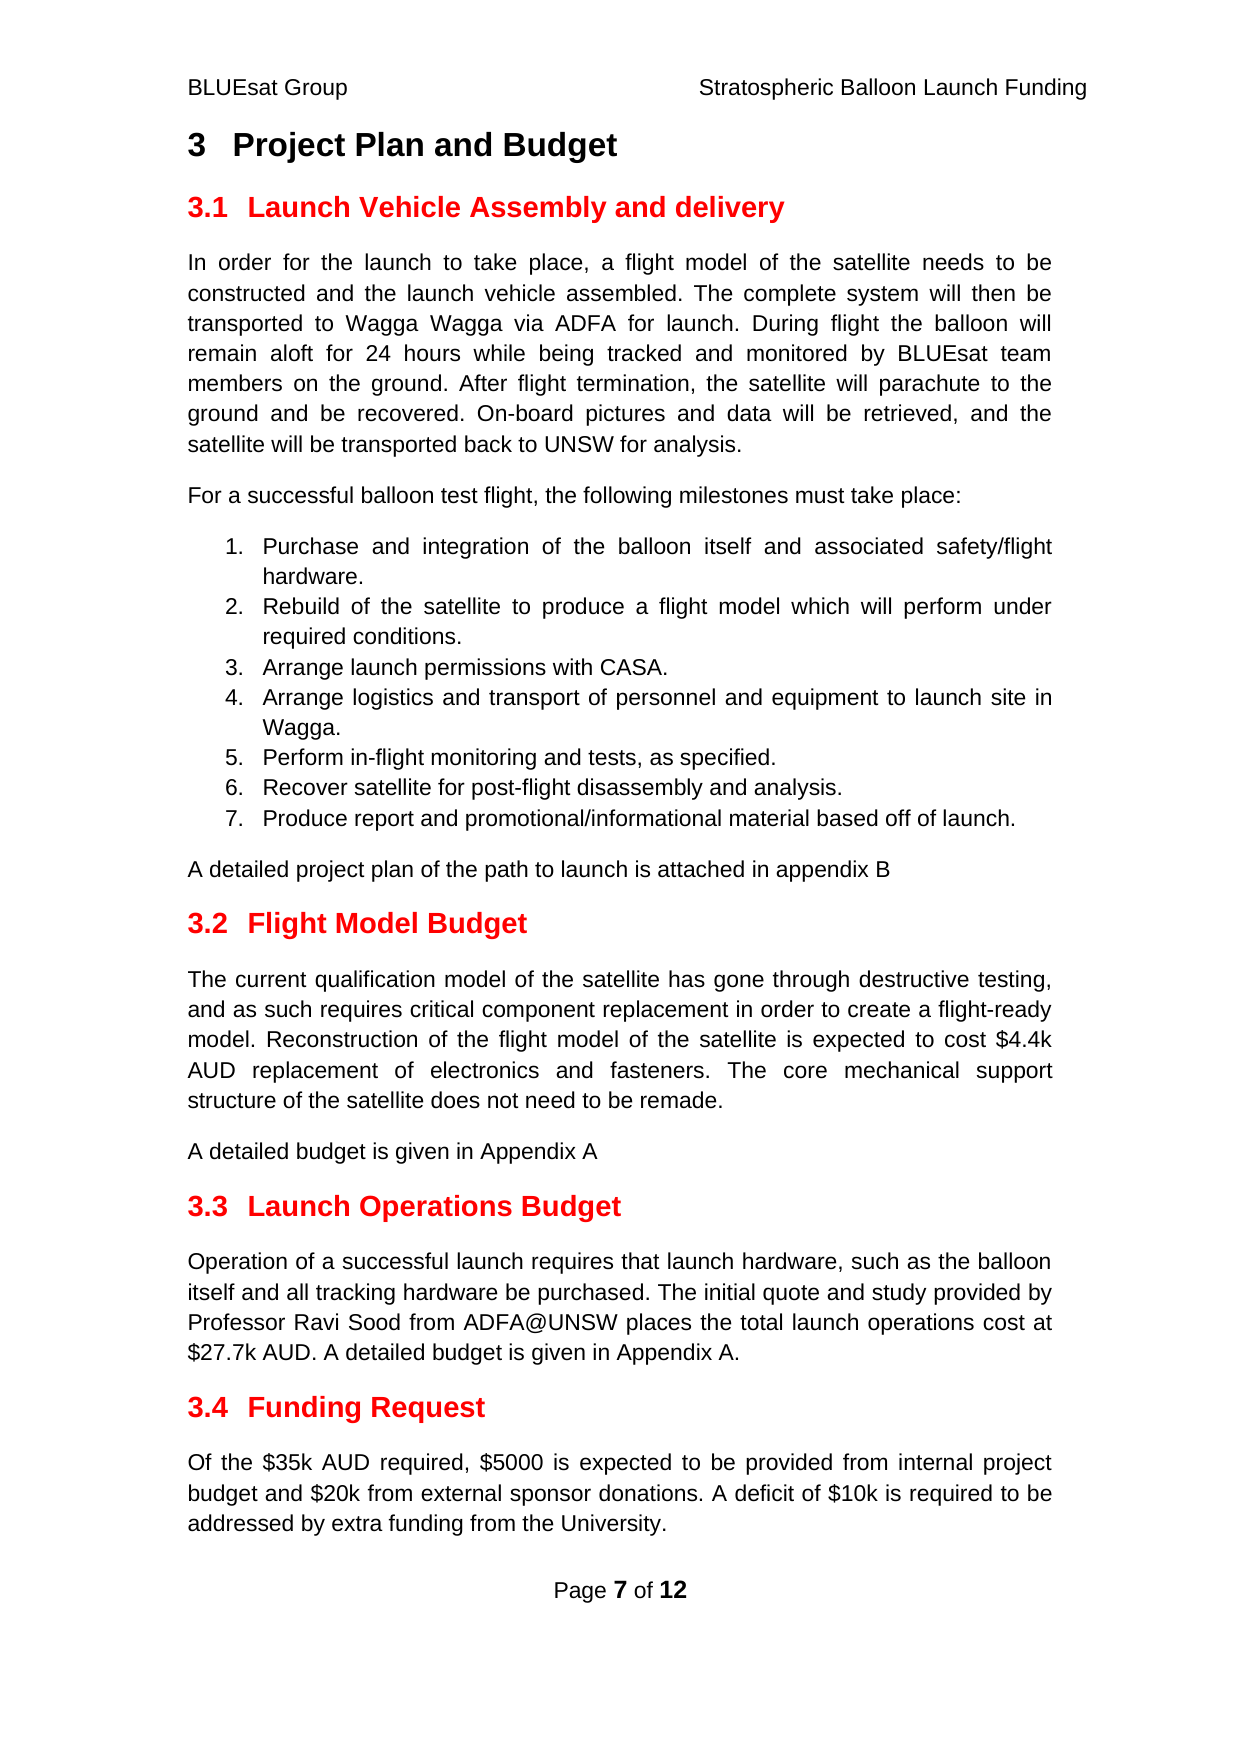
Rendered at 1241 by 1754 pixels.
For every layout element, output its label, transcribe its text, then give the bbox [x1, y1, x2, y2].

subtitle Launch Operations Budget [187, 1189, 1053, 1222]
text For a successful balloon test flight, the following milestones must take place: [187, 482, 1053, 508]
subtitle Project Plan and Budget [187, 125, 1053, 163]
list Recover satellite for post-flight disassembly and analysis. [225, 774, 1053, 801]
text A detailed budget is given in Appendix A [187, 1138, 1053, 1164]
subtitle Funding Request [187, 1390, 1053, 1423]
list Produce report and promotional/informational material based off of launch. [225, 804, 1053, 831]
subtitle Flight Model Budget [187, 907, 1053, 940]
list Arrange logistics and transport of personnel and equipment to launch site in Wagga. [225, 684, 1053, 740]
list Purchase and integration of the balloon itself and associated safety/flight hardware. [225, 533, 1053, 589]
text A detailed project plan of the path to launch is attached in appendix B [187, 856, 1053, 882]
text Of the $35k AUD required, $5000 is expected to be provided from internal project budget and $20k from external sponsor donations. A deficit of $10k is required to be addressed by extra funding from the University. [187, 1449, 1053, 1536]
list Arrange launch permissions with CASA. [225, 653, 1053, 680]
text Operation of a successful launch requires that launch hardware, such as the balloon itself and all tracking hardware be purchased. The initial quote and study provided by Professor Ravi Sood from ADFA@UNSW places the total launch operations cost at $27.7k AUD. A detailed budget is given in Appendix A. [187, 1248, 1053, 1365]
list Perform in-flight monitoring and tests, as specified. [225, 744, 1053, 770]
list Rebuild of the satellite to produce a flight model which will perform under required conditions. [225, 593, 1053, 649]
subtitle Launch Vehicle Assembly and delivery [187, 190, 1053, 223]
text In order for the launch to take place, a flight model of the satellite needs to be constructed and the launch vehicle assembled. The complete system will then be transported to Wagga Wagga via ADFA for launch. During flight the balloon will remain aloft for 24 hours while being tracked and monitored by BLUEsat team members on the ground. After flight termination, the satellite will parachute to the ground and be recovered. On-board pictures and data will be retrieved, and the satellite will be transported back to UNSW for analysis. [187, 249, 1053, 457]
text The current qualification model of the satellite has gone through destructive testing, and as such requires critical component replacement in order to create a flight-ready model. Reconstruction of the flight model of the satellite is expected to cost $4.4k AUD replacement of electronics and fasteners. The core mechanical support structure of the satellite does not need to be remade. [187, 966, 1053, 1113]
